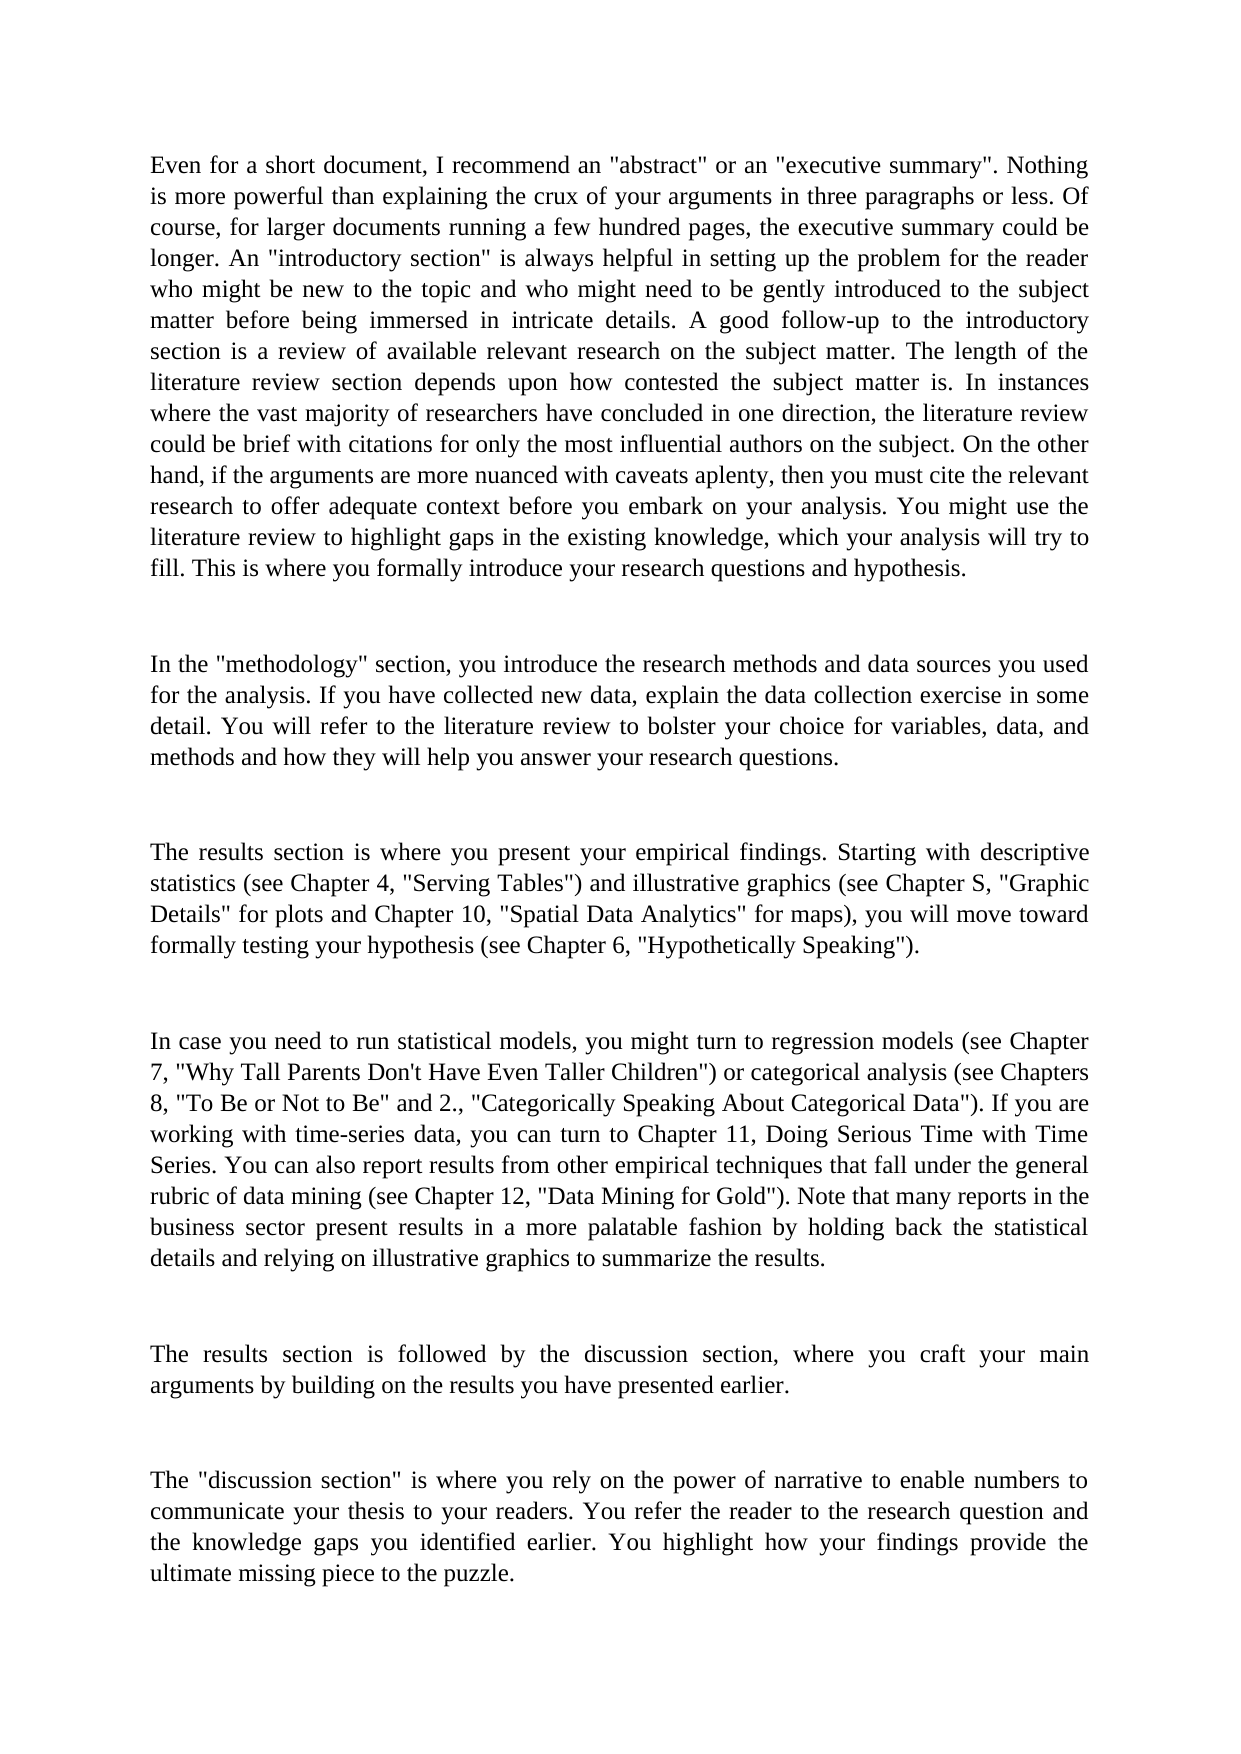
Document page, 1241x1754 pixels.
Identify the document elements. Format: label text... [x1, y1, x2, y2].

text In the "methodology" section, you introduce the research methods and data sources you used for the analysis. If you have collected new data, explain the data collection exercise in some detail. You will refer to the literature review to bolster your choice for variables, data, and methods and how they will help you answer your research questions. [150, 649, 1090, 771]
text In case you need to run statistical models, you might turn to regression models (see Chapter 7, "Why Tall Parents Don't Have Even Taller Children") or categorical analysis (see Chapters 8, "To Be or Not to Be" and 2., "Categorically Speaking About Categorical Data"). If you are working with time-series data, you can turn to Chapter 11, Doing Serious Time with Time Series. You can also report results from other empirical techniques that fall under the general rubric of data mining (see Chapter 12, "Data Mining for Gold"). Note that many reports in the business sector present results in a more palatable fashion by holding back the statistical details and relying on illustrative graphics to summarize the results. [150, 1026, 1090, 1272]
text Even for a short document, I recommend an "abstract" or an "executive summary". Nothing is more powerful than explaining the crux of your arguments in three paragraphs or less. Of course, for larger documents running a few hundred pages, the executive summary could be longer. An "introductory section" is always helpful in setting up the problem for the reader who might be new to the topic and who might need to be gently introduced to the subject matter before being immersed in intricate details. A good follow-up to the introductory section is a review of available relevant research on the subject matter. The length of the literature review section depends upon how contested the subject matter is. In instances where the vast majority of researchers have concluded in one direction, the literature review could be brief with citations for only the most influential authors on the subject. On the other hand, if the arguments are more nuanced with caveats aplenty, then you must cite the relevant research to offer adequate context before you embark on your analysis. You might use the literature review to highlight gaps in the existing knowledge, which your analysis will try to fill. This is where you formally introduce your research questions and hypothesis. [150, 150, 1090, 582]
text The "discussion section" is where you rely on the power of narrative to enable numbers to communicate your thesis to your readers. You refer the reader to the research question and the knowledge gaps you identified earlier. You highlight how your findings provide the ultimate missing piece to the puzzle. [150, 1465, 1090, 1587]
text The results section is where you present your empirical findings. Starting with descriptive statistics (see Chapter 4, "Serving Tables") and illustrative graphics (see Chapter S, "Graphic Details" for plots and Chapter 10, "Spatial Data Analytics" for maps), you will move toward formally testing your hypothesis (see Chapter 6, "Hypothetically Speaking"). [150, 837, 1090, 959]
text The results section is followed by the discussion section, where you craft your main arguments by building on the results you have presented earlier. [150, 1339, 1090, 1398]
